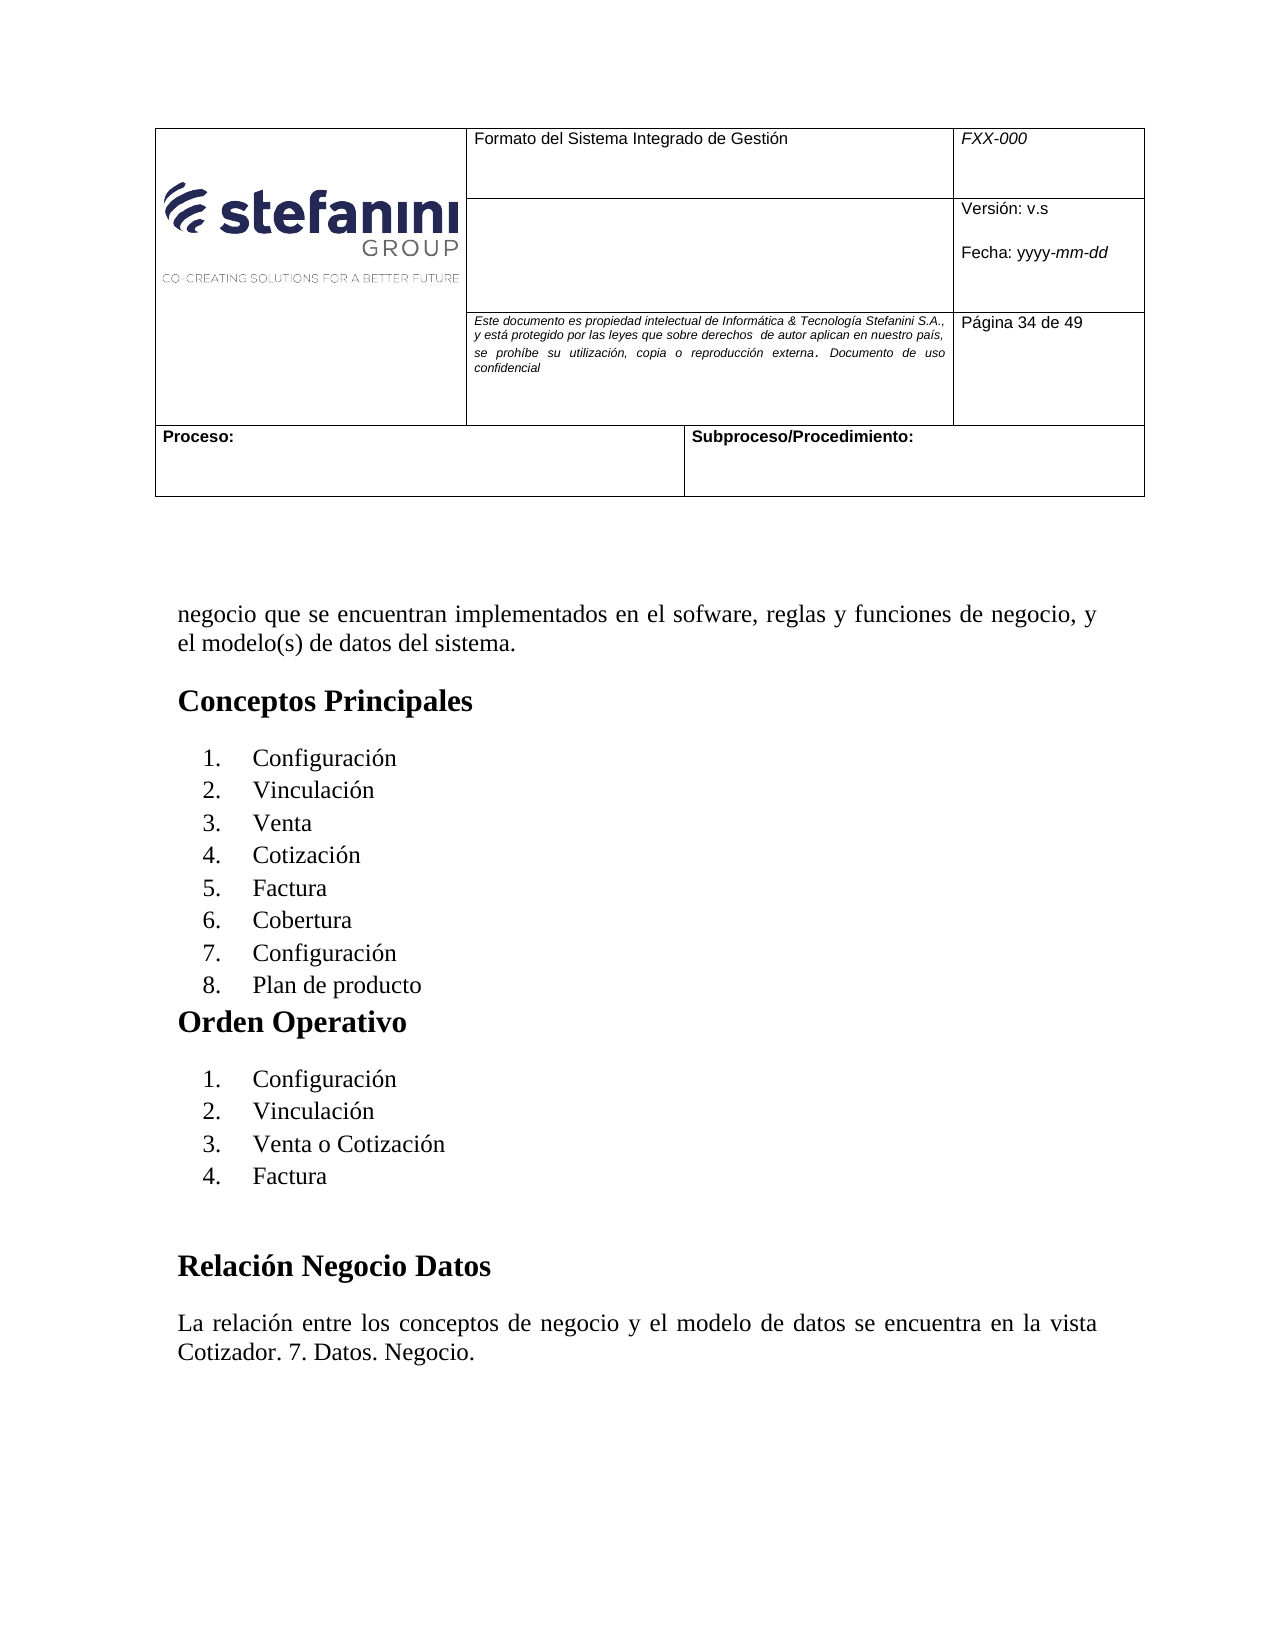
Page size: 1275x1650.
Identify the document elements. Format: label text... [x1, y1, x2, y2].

list Cotización [202, 840, 1098, 869]
subtitle Orden Operativo [177, 1003, 1098, 1039]
list Factura [202, 873, 1098, 902]
subtitle Conceptos Principales [177, 682, 1098, 718]
list Factura [202, 1161, 1098, 1190]
list Cobertura [202, 905, 1098, 934]
list Vinculación [202, 775, 1098, 804]
list Venta [202, 808, 1098, 837]
list Venta o Cotización [202, 1129, 1098, 1157]
text Modelo de negocio (lógico) de Mi Mutual, extensible a sus demás módulos, como el Cotizador Web y demás. El modelo de negocio Mi Mutual contiene los conceptos de negocio que se encuentran implementados en el sofware, reglas y funciones de negocio, y el modelo(s) de datos del sistema. [177, 599, 1098, 657]
list Configuración [202, 743, 1098, 772]
list Configuración [202, 1064, 1098, 1092]
list Configuración [202, 938, 1098, 967]
list Plan de producto [202, 970, 1098, 999]
subtitle Relación Negocio Datos [177, 1247, 1098, 1283]
text La relación entre los conceptos de negocio y el modelo de datos se encuentra en la vista Cotizador. 7. Datos. Negocio. [177, 1308, 1098, 1366]
picture [162, 182, 460, 286]
list Vinculación [202, 1096, 1098, 1125]
